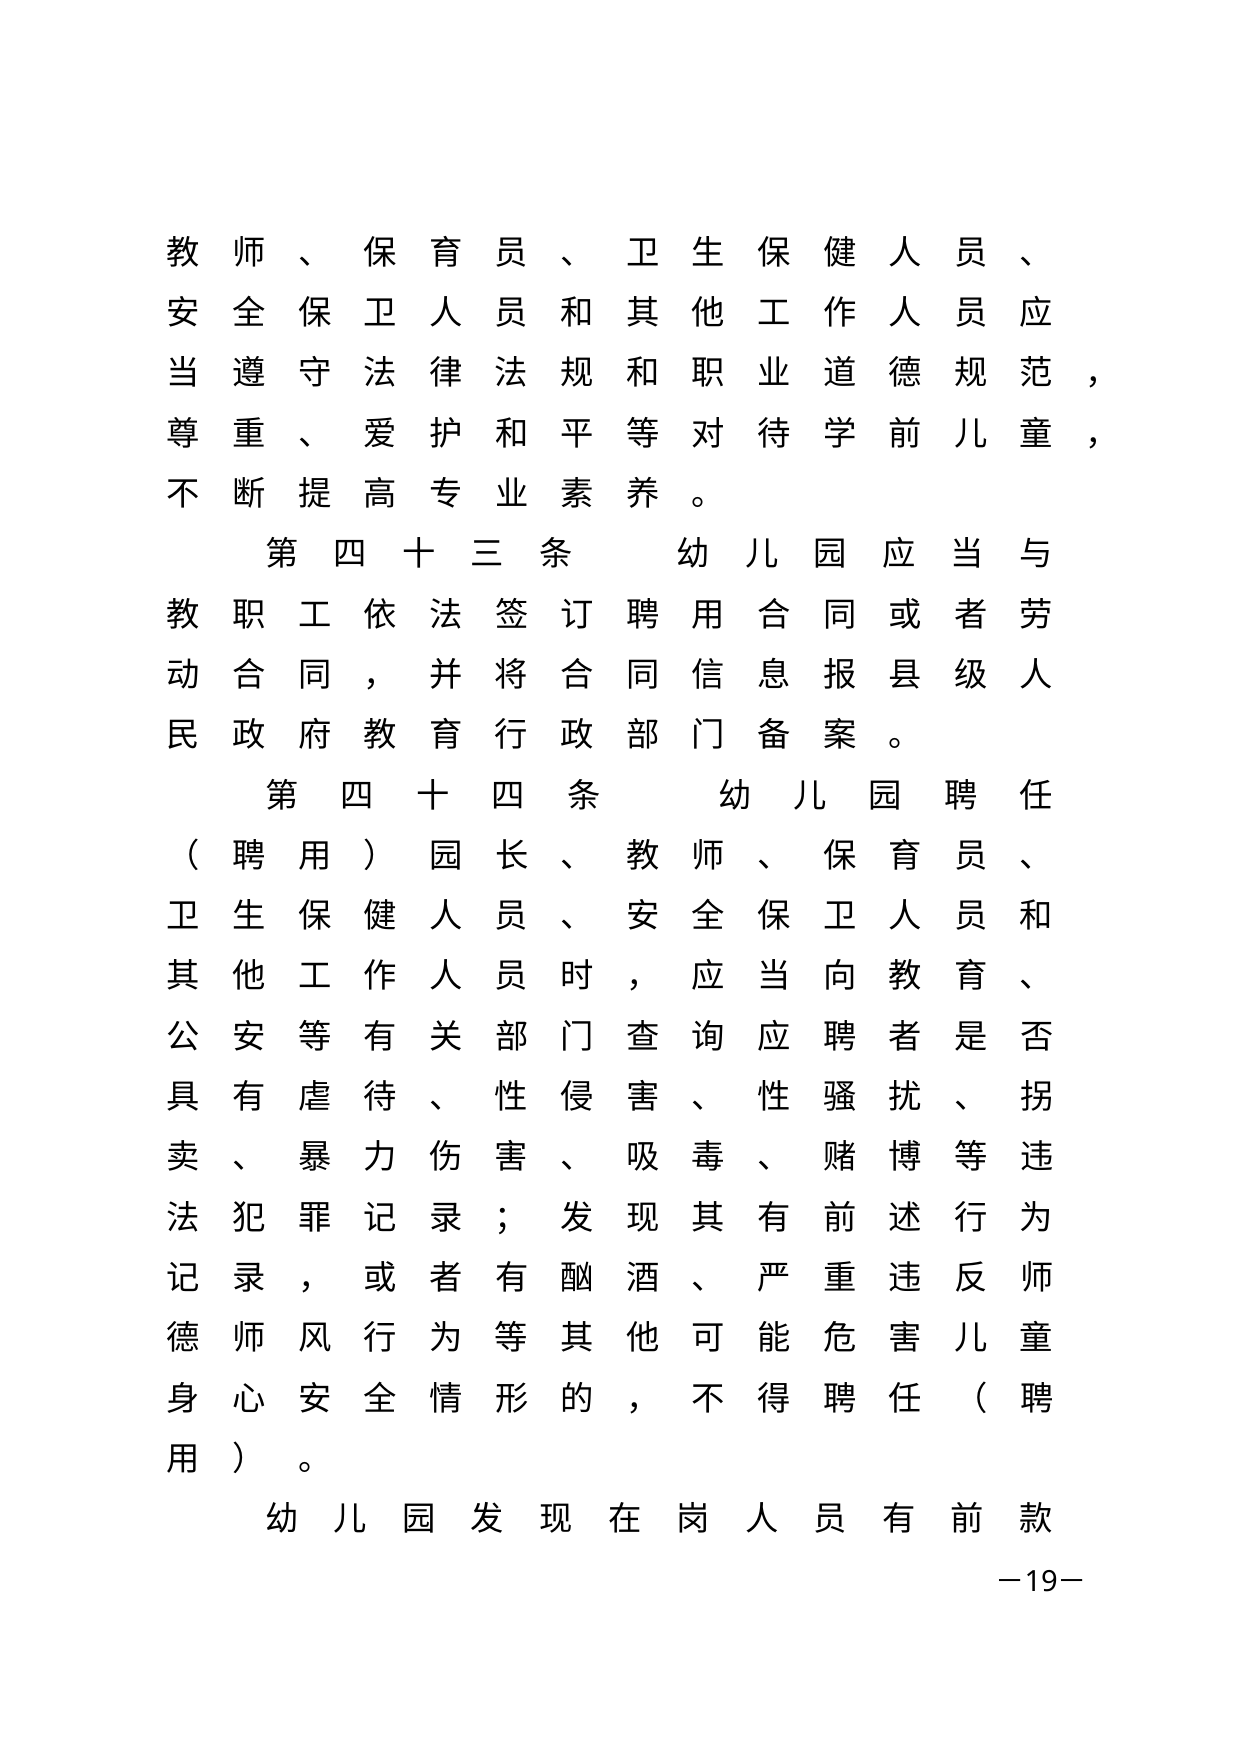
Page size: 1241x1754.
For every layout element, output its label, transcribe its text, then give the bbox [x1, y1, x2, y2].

text 第四十三条 幼儿园应当与教职工依法签订聘用合同或者劳动合同，并将合同信息报县级人民政府教育行政部门备案。 [167, 521, 1085, 762]
text 第四十四条 幼儿园聘任（聘用）园长、教师、保育员、卫生保健人员、安全保卫人员和其他工作人员时，应当向教育、公安等有关部门查询应聘者是否具有虐待、性侵害、性骚扰、拐卖、暴力伤害、吸毒、赌博等违法犯罪记录；发现其有前述行为记录，或者有酗酒、严重违反师德师风行为等其他可能危害儿童身心安全情形的，不得聘任（聘用）。 [167, 762, 1085, 1486]
text 幼儿园发现在岗人员有前款规定可能危害儿童身心安全情形的，应当立即停止其工作，依法与其解除聘用合同或者劳动合同，并向县级人民政府教育行政部门进行报告；县级人民政府教育行政部门可以将其纳入从业禁止人员名单。 [167, 1486, 1085, 1546]
text 第四十二条 幼儿园园长、教师、保育员、卫生保健人员、安全保卫人员和其他工作人员应当遵守法律法规和职业道德规范，尊重、爱护和平等对待学前儿童，不断提高专业素养。 [167, 219, 1085, 521]
